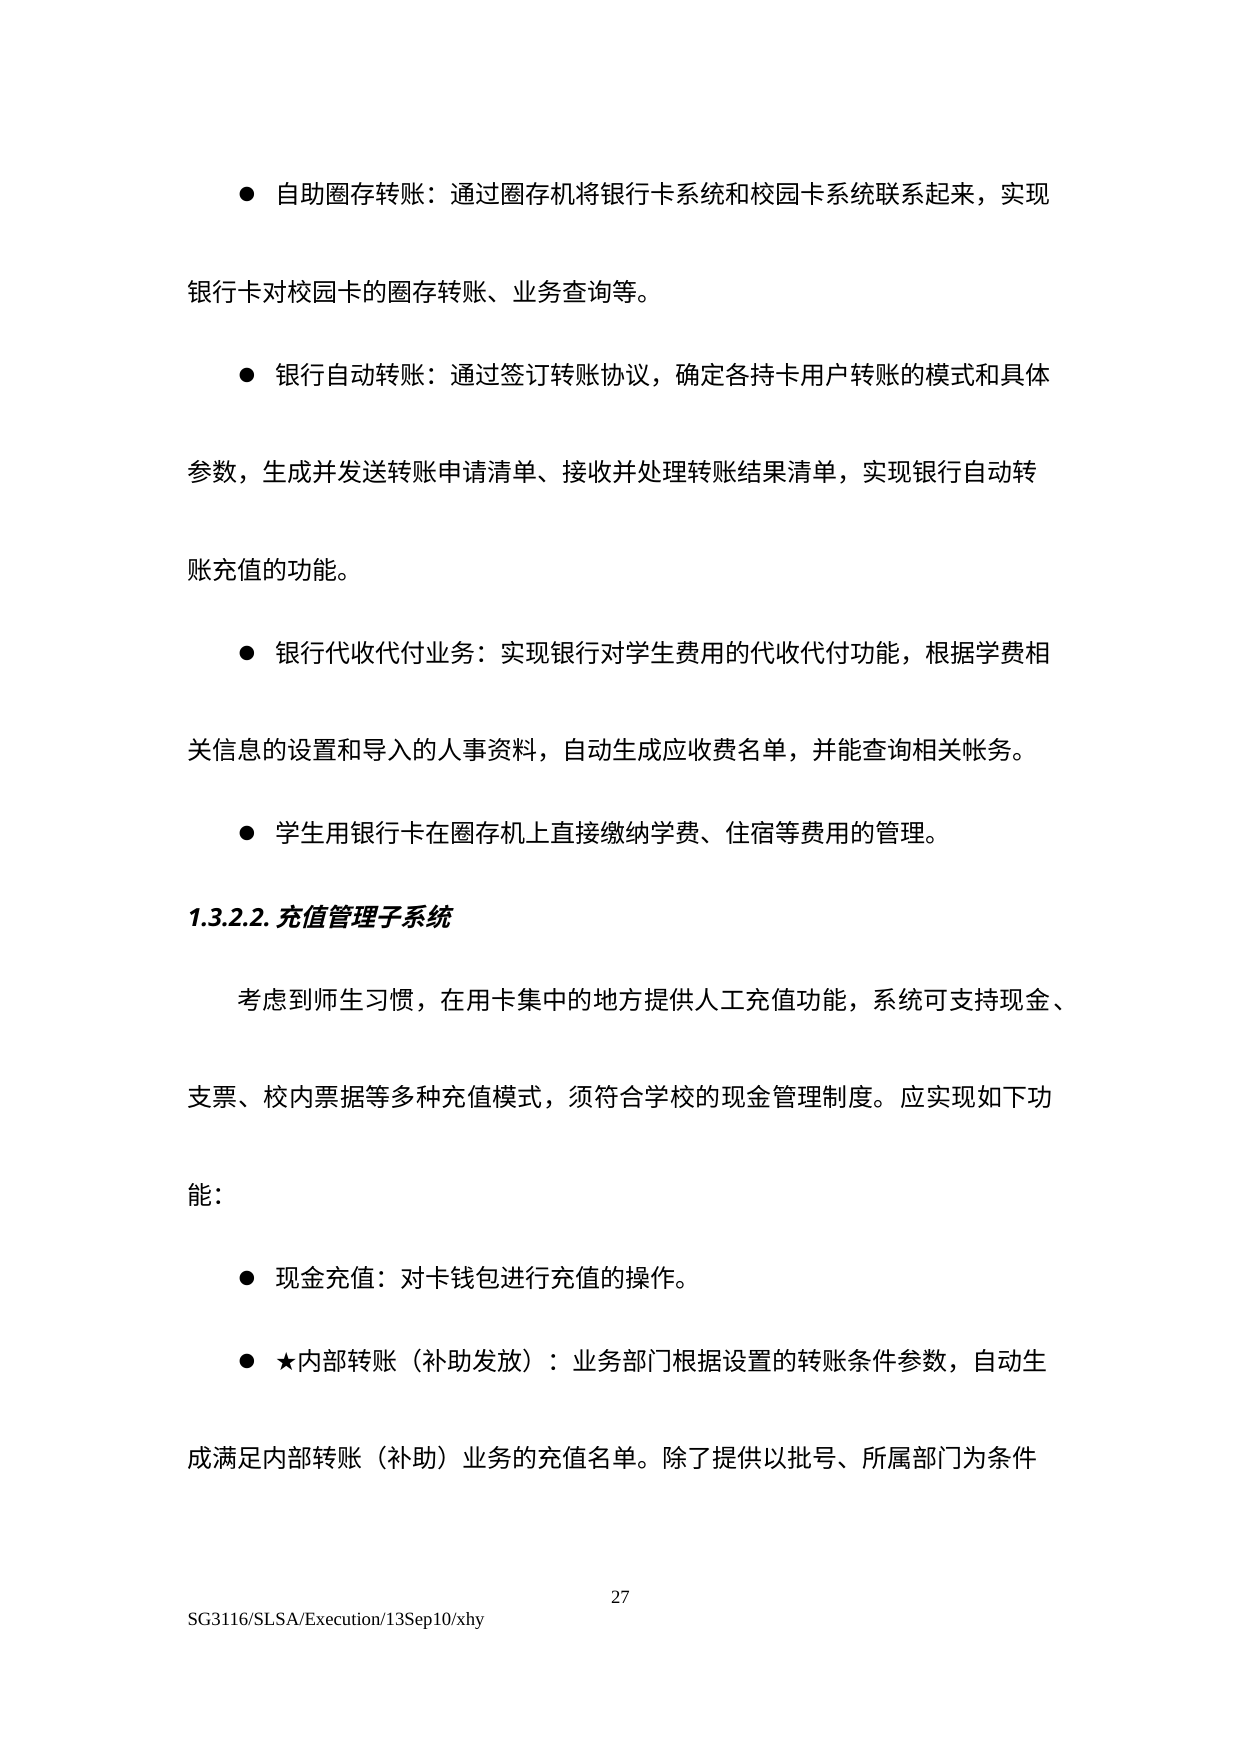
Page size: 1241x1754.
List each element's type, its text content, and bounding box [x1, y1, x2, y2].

subtitle 充值管理子系统 [187, 883, 1053, 948]
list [187, 1327, 1053, 1489]
list 现金充值：对卡钱包进行充值的操作。 [187, 1244, 1053, 1309]
list 银行自动转账：通过签订转账协议，确定各持卡用户转账的模式和具体参数，生成并发送转账申请清单、接收并处理转账结果清单，实现银行自动转账充值的功能。 [187, 341, 1053, 601]
list 银行代收代付业务：实现银行对学生费用的代收代付功能，根据学费相关信息的设置和导入的人事资料，自动生成应收费名单，并能查询相关帐务。 [187, 619, 1053, 781]
list 学生用银行卡在圈存机上直接缴纳学费、住宿等费用的管理。 [187, 799, 1053, 864]
list 自助圈存转账：通过圈存机将银行卡系统和校园卡系统联系起来，实现银行卡对校园卡的圈存转账、业务查询等。 [187, 160, 1053, 323]
text 考虑到师生习惯，在用卡集中的地方提供人工充值功能，系统可支持现金、支票、校内票据等多种充值模式，须符合学校的现金管理制度。应实现如下功能： [187, 966, 1053, 1226]
